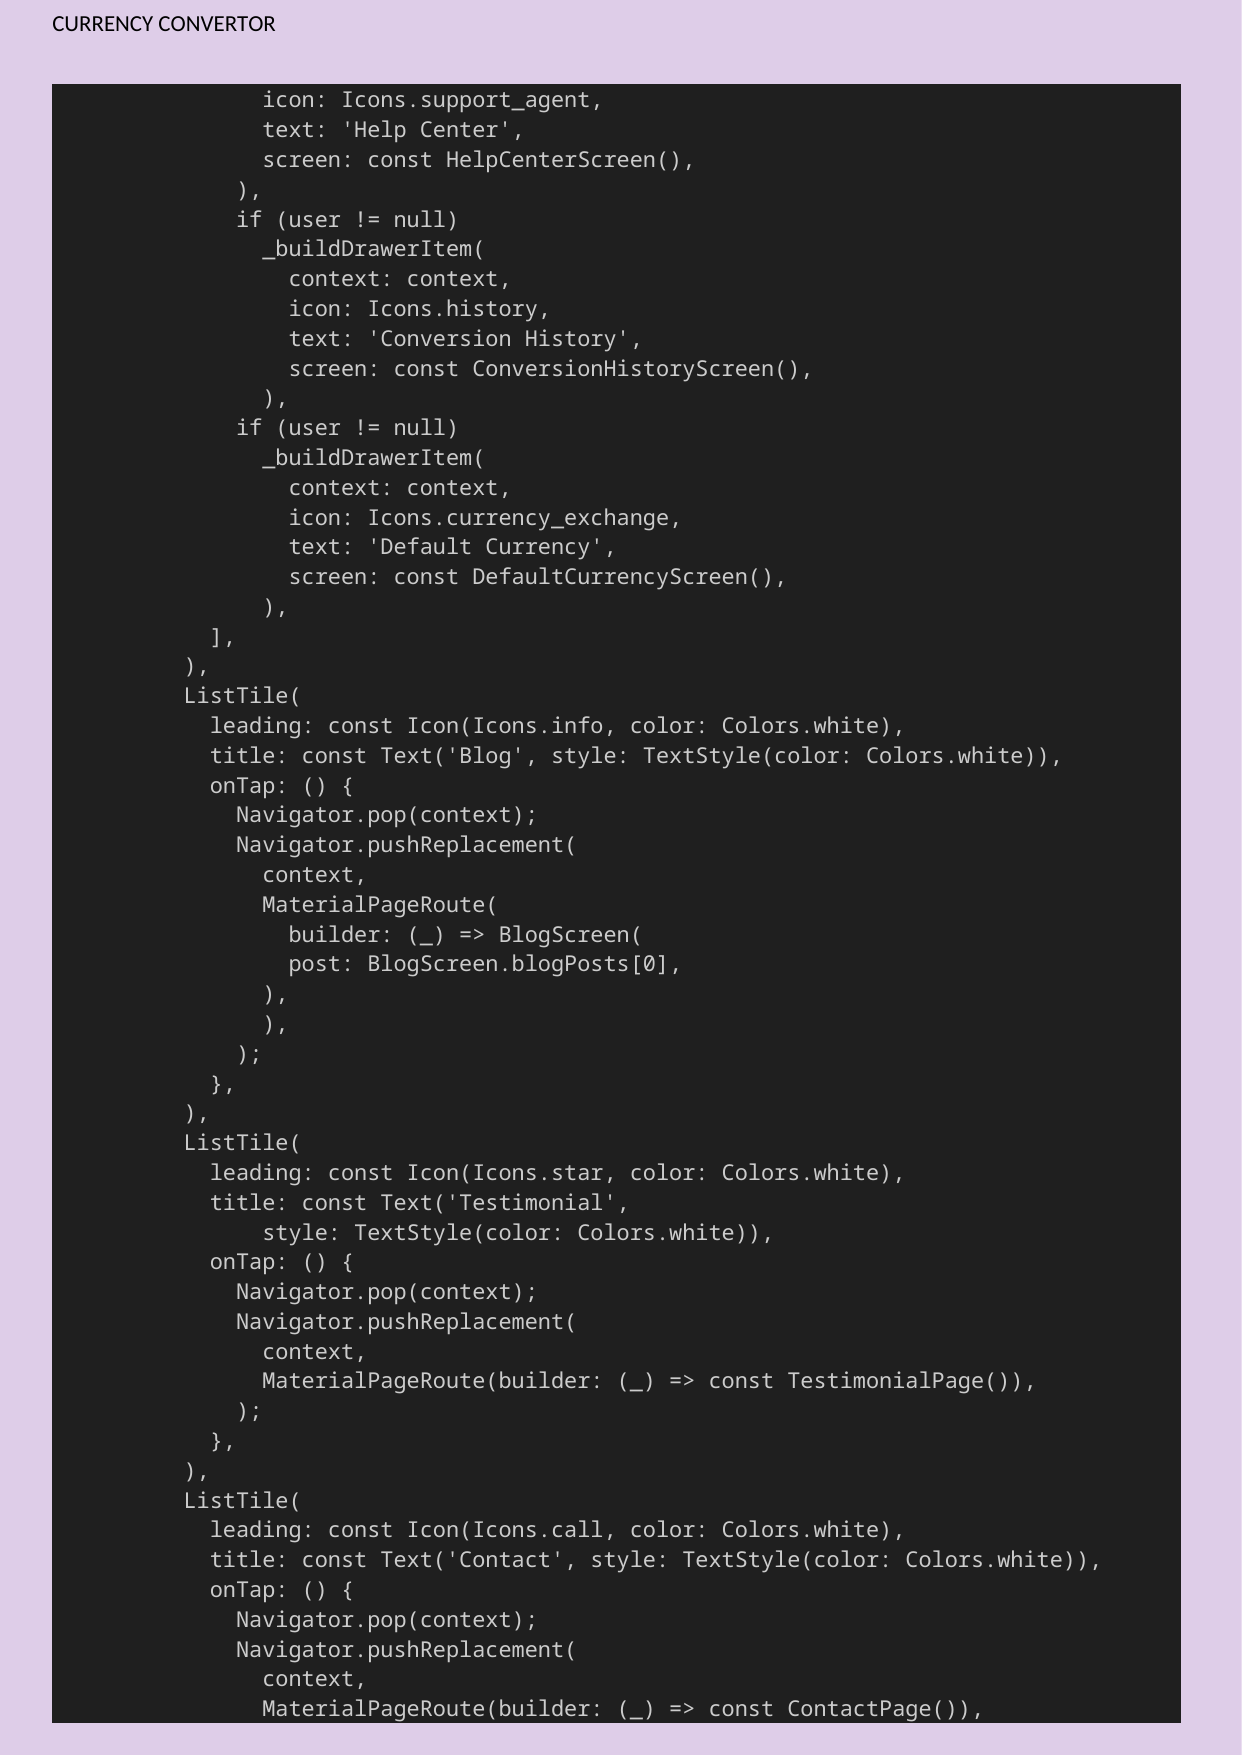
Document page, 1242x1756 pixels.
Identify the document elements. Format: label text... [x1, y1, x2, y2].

text leading: const Icon(Icons.info, color: Colors.white), [52, 710, 1181, 740]
text ), [52, 591, 1181, 621]
text style: TextStyle(color: Colors.white)), [52, 1216, 1181, 1246]
text ), [52, 978, 1181, 1008]
text MaterialPageRoute(builder: (_) => const ContactPage()), [52, 1693, 1181, 1723]
text Navigator.pushReplacement( [52, 1306, 1181, 1336]
text icon: Icons.history, [52, 293, 1181, 323]
text _buildDrawerItem( [52, 442, 1181, 472]
text Navigator.pop(context); [52, 1604, 1181, 1633]
text Navigator.pushReplacement( [52, 1633, 1181, 1663]
text ), [52, 1097, 1181, 1127]
text text: 'Conversion History', [52, 323, 1181, 352]
text ListTile( [52, 1127, 1181, 1157]
text Navigator.pushReplacement( [52, 829, 1181, 859]
text _buildDrawerItem( [52, 233, 1181, 263]
text onTap: () { [52, 1246, 1181, 1276]
text context, [52, 859, 1181, 889]
text title: const Text('Contact', style: TextStyle(color: Colors.white)), [52, 1544, 1181, 1574]
text icon: Icons.support_agent, [52, 84, 1181, 114]
text context: context, [52, 263, 1181, 293]
text ), [52, 1008, 1181, 1038]
text MaterialPageRoute(builder: (_) => const TestimonialPage()), [52, 1365, 1181, 1395]
text screen: const HelpCenterScreen(), [52, 144, 1181, 174]
text leading: const Icon(Icons.star, color: Colors.white), [52, 1157, 1181, 1187]
text ListTile( [52, 680, 1181, 710]
text context, [52, 1663, 1181, 1693]
text text: 'Help Center', [52, 114, 1181, 144]
text post: BlogScreen.blogPosts[0], [52, 948, 1181, 978]
text }, [52, 1425, 1181, 1455]
text ), [52, 1455, 1181, 1484]
text onTap: () { [52, 1574, 1181, 1604]
text if (user != null) [52, 412, 1181, 442]
text if (user != null) [52, 203, 1181, 233]
text screen: const DefaultCurrencyScreen(), [52, 561, 1181, 591]
text ), [52, 650, 1181, 680]
text ); [52, 1038, 1181, 1067]
text icon: Icons.currency_exchange, [52, 501, 1181, 531]
text ), [52, 382, 1181, 412]
text MaterialPageRoute( [52, 889, 1181, 918]
text text: 'Default Currency', [52, 531, 1181, 561]
text ); [52, 1395, 1181, 1425]
text title: const Text('Testimonial', [52, 1187, 1181, 1216]
text screen: const ConversionHistoryScreen(), [52, 352, 1181, 382]
text context: context, [52, 472, 1181, 501]
text ), [52, 174, 1181, 203]
text title: const Text('Blog', style: TextStyle(color: Colors.white)), [52, 740, 1181, 769]
text ListTile( [52, 1484, 1181, 1514]
text Navigator.pop(context); [52, 1276, 1181, 1306]
text ], [52, 621, 1181, 650]
text leading: const Icon(Icons.call, color: Colors.white), [52, 1514, 1181, 1544]
text }, [52, 1067, 1181, 1097]
text Navigator.pop(context); [52, 799, 1181, 829]
text onTap: () { [52, 769, 1181, 799]
text context, [52, 1336, 1181, 1365]
text builder: (_) => BlogScreen( [52, 918, 1181, 948]
